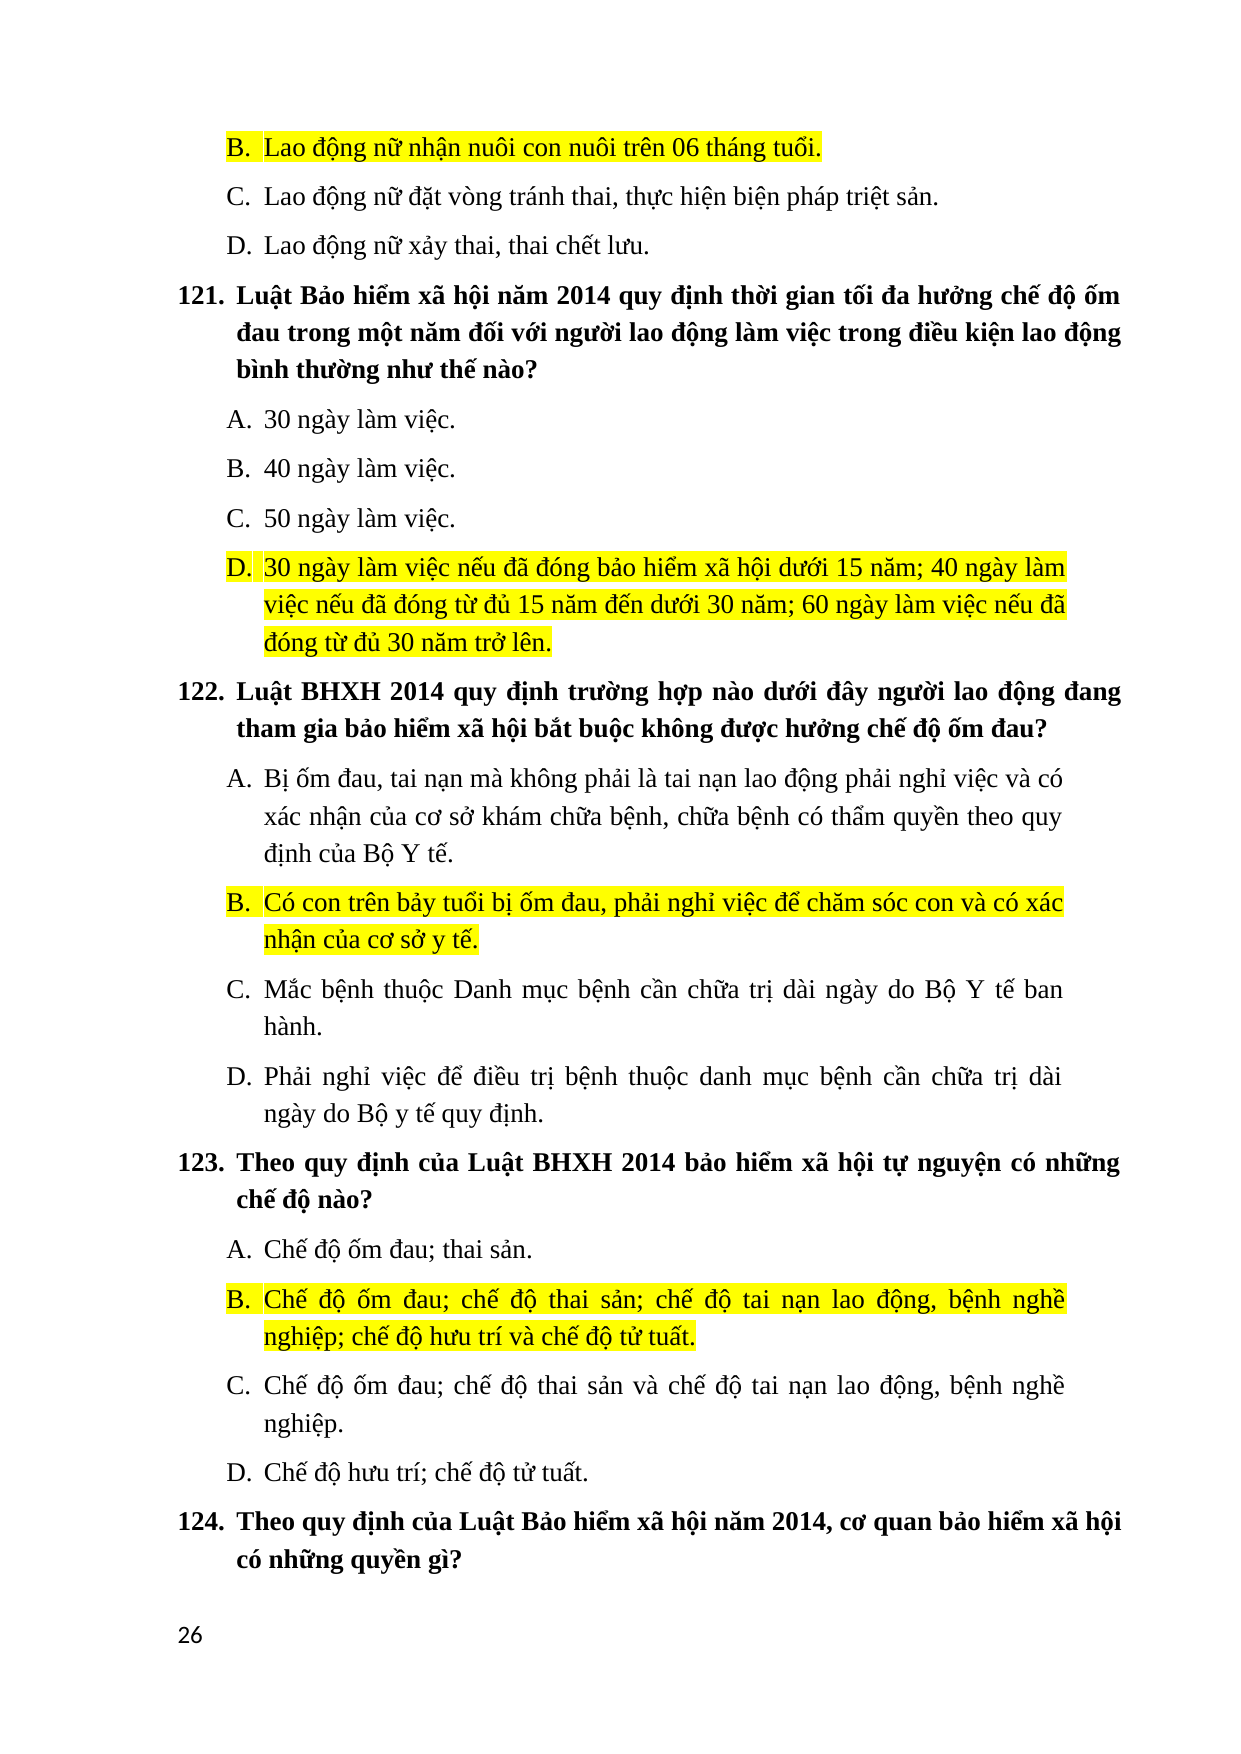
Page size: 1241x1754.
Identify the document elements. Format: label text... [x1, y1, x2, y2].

table_header Bị ốm đau, tai nạn mà không phải là tai nạn lao động phải nghỉ việc và có xác nhận của cơ sở khám chữa bệnh, chữa bệnh có thẩm quyền theo quy định của Bộ Y tế. [177, 750, 1075, 874]
list Luật Bảo hiểm xã hội năm 2014 quy định thời gian tối đa hưởng chế độ ốm đau trong một năm đối với người lao động làm việc trong điều kiện lao động bình thường như thế nào? [177, 279, 1122, 384]
table_cell Lao động nữ đặt vòng tránh thai, thực hiện biện pháp triệt sản. [177, 168, 1075, 217]
list Luật BHXH 2014 quy định trường hợp nào dưới đây người lao động đang tham gia bảo hiểm xã hội bắt buộc không được hưởng chế độ ốm đau? [177, 675, 1122, 744]
table_cell Chế độ ốm đau; chế độ thai sản và chế độ tai nạn lao động, bệnh nghề nghiệp. [177, 1357, 1078, 1443]
table_cell Mắc bệnh thuộc Danh mục bệnh cần chữa trị dài ngày do Bộ Y tế ban hành. [177, 960, 1075, 1047]
table_cell Có con trên bảy tuổi bị ốm đau, phải nghỉ việc để chăm sóc con và có xác nhận của cơ sở y tế. [177, 874, 1075, 960]
list Theo quy định của Luật Bảo hiểm xã hội năm 2014, cơ quan bảo hiểm xã hội có những quyền gì? [177, 1505, 1122, 1574]
table_cell Phải nghỉ việc để điều trị bệnh thuộc danh mục bệnh cần chữa trị dài ngày do Bộ y tế quy định. [177, 1047, 1075, 1134]
table_cell Lao động nữ xảy thai, thai chết lưu. [177, 217, 1075, 266]
table_header Chế độ ốm đau; thai sản. [177, 1221, 1078, 1270]
list Theo quy định của Luật BHXH 2014 bảo hiểm xã hội tự nguyện có những chế độ nào? [177, 1146, 1122, 1215]
table_cell 50 ngày làm việc. [177, 489, 1078, 539]
table_cell 40 ngày làm việc. [177, 440, 1078, 489]
table_cell 30 ngày làm việc nếu đã đóng bảo hiểm xã hội dưới 15 năm; 40 ngày làm việc nếu đã đóng từ đủ 15 năm đến dưới 30 năm; 60 ngày làm việc nếu đã đóng từ đủ 30 năm trở lên. [177, 539, 1078, 663]
table_cell Chế độ ốm đau; chế độ thai sản; chế độ tai nạn lao động, bệnh nghề nghiệp; chế độ hưu trí và chế độ tử tuất. [177, 1270, 1078, 1357]
table_cell Chế độ hưu trí; chế độ tử tuất. [177, 1444, 1078, 1493]
table_header 30 ngày làm việc. [177, 391, 1078, 440]
table_cell Lao động nữ nhận nuôi con nuôi trên 06 tháng tuổi. [177, 118, 1075, 167]
